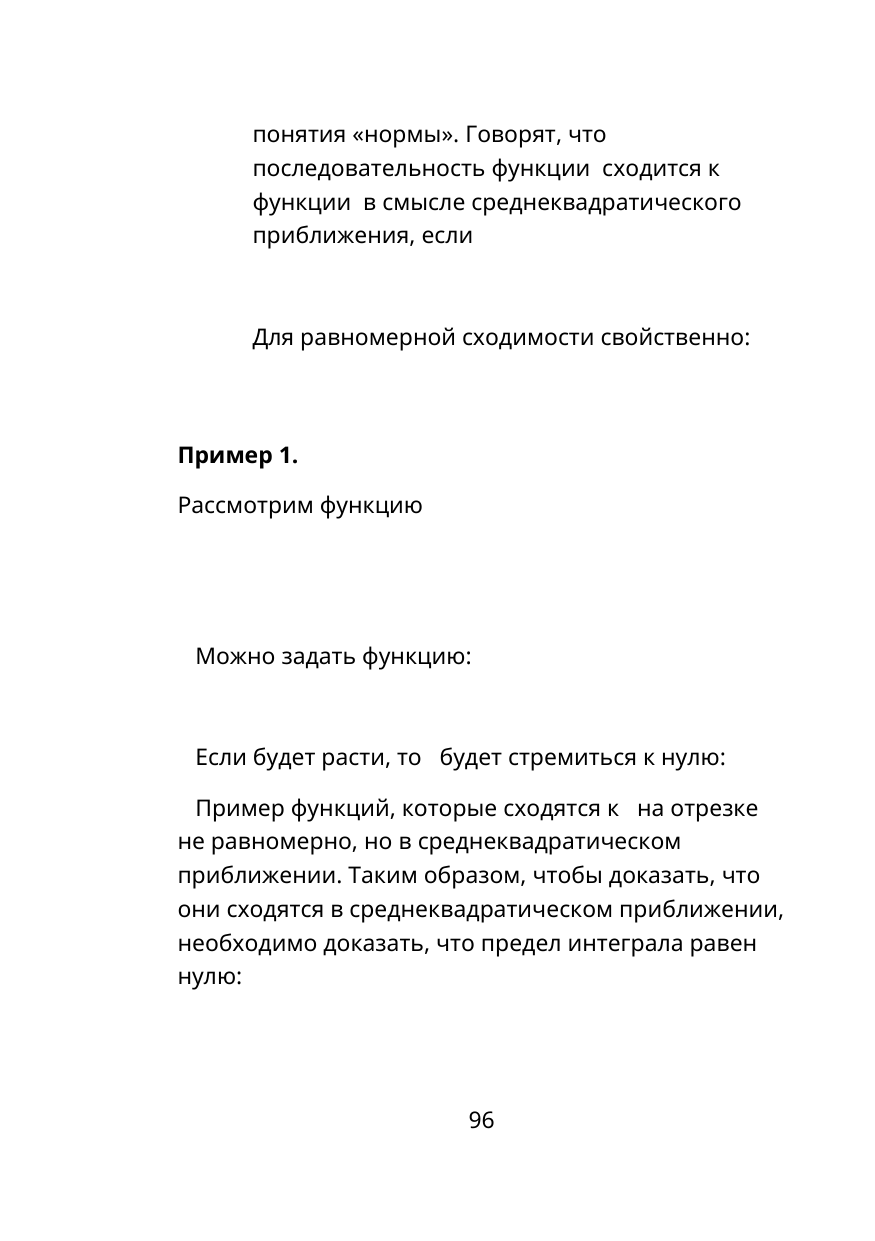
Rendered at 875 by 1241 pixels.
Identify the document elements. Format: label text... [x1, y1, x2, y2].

text Если будет расти, то будет стремиться к нулю: [177, 741, 786, 772]
text Рассмотрим функцию [177, 489, 786, 520]
text Пример функций, которые сходятся к на отрезке не равномерно, но в среднеквадратическом приближении. Таким образом, чтобы доказать, что они сходятся в среднеквадратическом приближении, необходимо доказать, что предел интеграла равен нулю: [177, 791, 786, 1025]
text Пример 1. [177, 438, 786, 470]
text Можно задать функцию: [177, 640, 786, 671]
